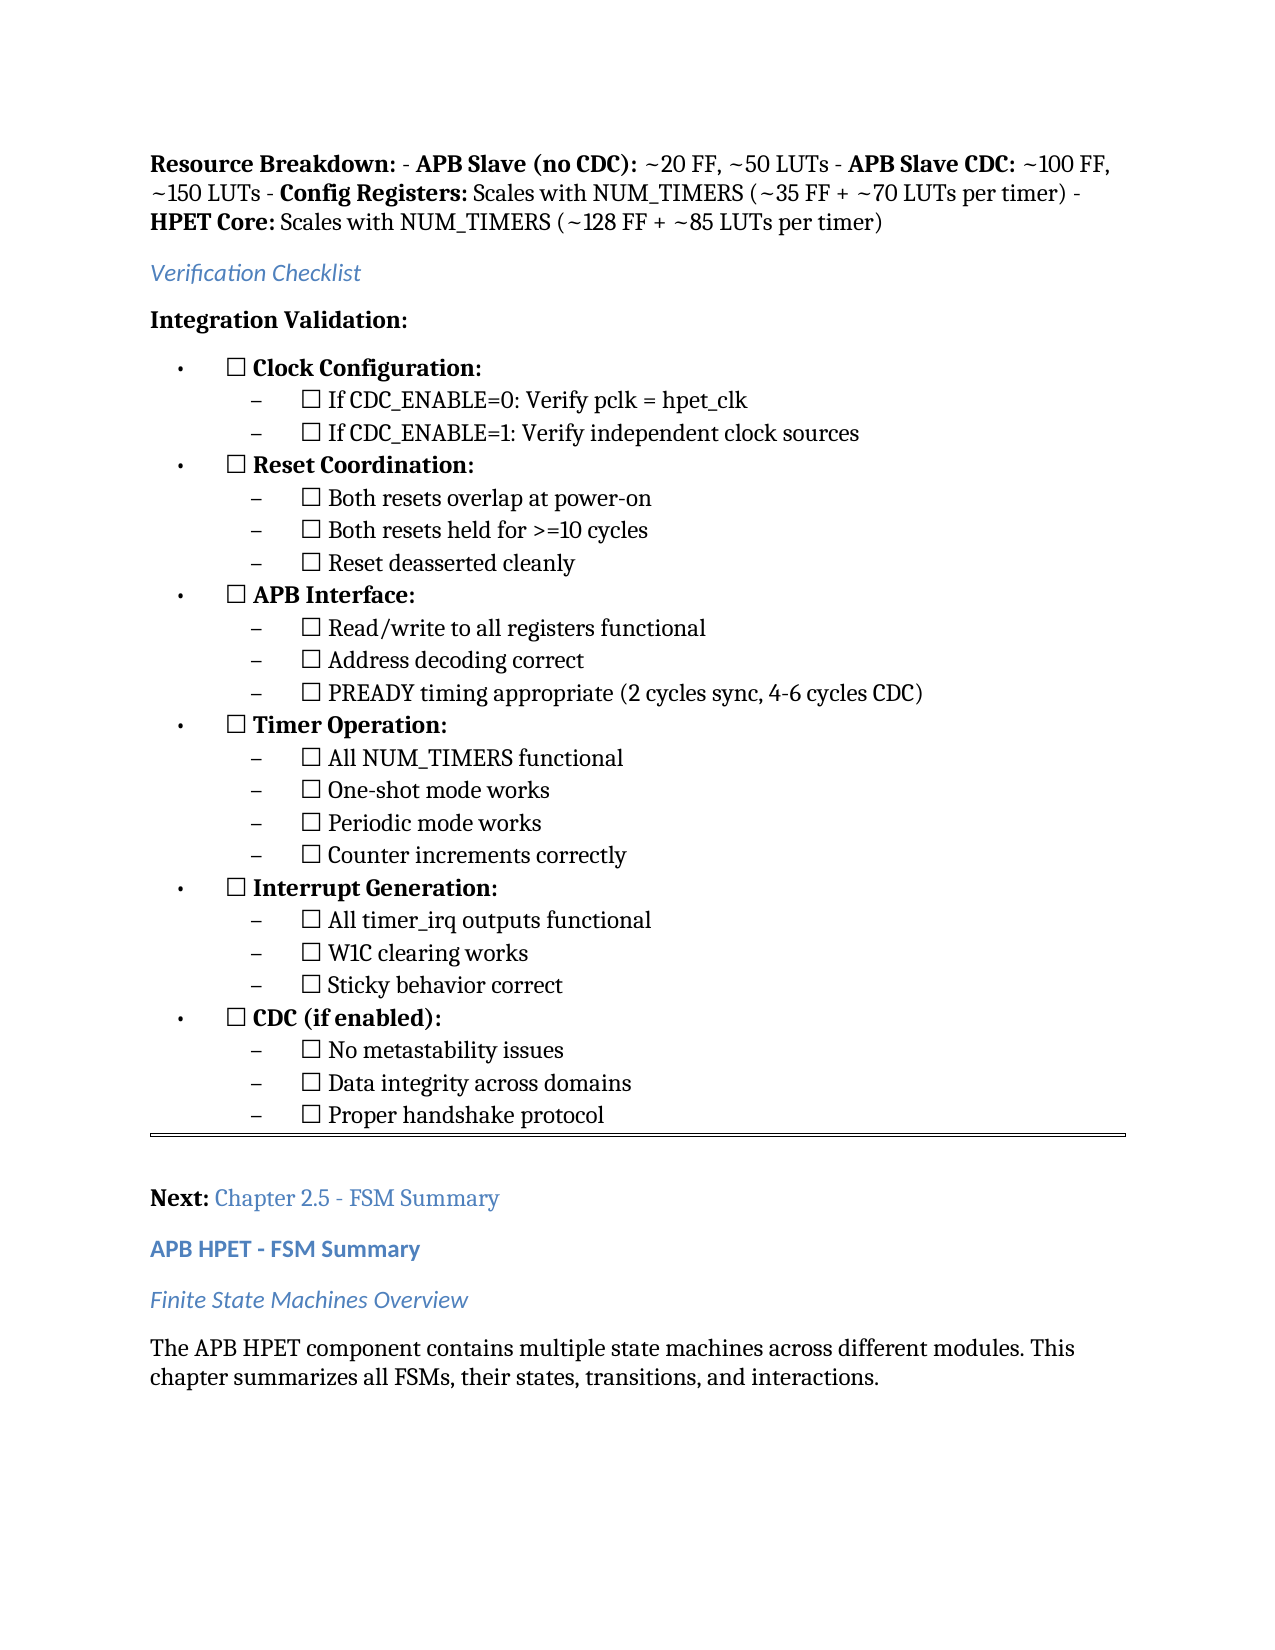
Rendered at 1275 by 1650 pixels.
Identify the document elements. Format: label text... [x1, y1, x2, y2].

list ☐ No metastability issues [250, 1036, 1125, 1065]
list ☐ Timer Operation: [175, 711, 1125, 740]
list ☐ Both resets overlap at power-on [250, 484, 1125, 513]
list ☐ Proper handshake protocol [250, 1101, 1125, 1130]
text Resource Breakdown: - APB Slave (no CDC): ~20 FF, ~50 LUTs - APB Slave CDC: ~100 FF, ~150 LUTs - Config Registers: Scales with NUM_TIMERS (~35 FF + ~70 LUTs per timer) - HPET Core: Scales with NUM_TIMERS (~128 FF + ~85 LUTs per timer) [150, 150, 1125, 236]
list ☐ Address decoding correct [250, 646, 1125, 675]
list ☐ Interrupt Generation: [175, 874, 1125, 903]
list ☐ Counter increments correctly [250, 841, 1125, 870]
text Integration Validation: [150, 306, 1125, 335]
list ☐ If CDC_ENABLE=0: Verify pclk = hpet_clk [250, 386, 1125, 415]
list ☐ Read/write to all registers functional [250, 614, 1125, 643]
list ☐ APB Interface: [175, 581, 1125, 610]
text The APB HPET component contains multiple state machines across different modules. This chapter summarizes all FSMs, their states, transitions, and interactions. [150, 1334, 1125, 1391]
text Next: Chapter 2.5 - FSM Summary [150, 1183, 1125, 1212]
list ☐ PREADY timing appropriate (2 cycles sync, 4-6 cycles CDC) [250, 679, 1125, 708]
list ☐ One-shot mode works [250, 776, 1125, 805]
list ☐ Data integrity across domains [250, 1069, 1125, 1098]
subtitle Finite State Machines Overview [150, 1284, 1125, 1315]
list ☐ W1C clearing works [250, 939, 1125, 968]
subtitle APB HPET - FSM Summary [150, 1233, 1125, 1263]
list ☐ CDC (if enabled): [175, 1004, 1125, 1033]
list ☐ Both resets held for >=10 cycles [250, 516, 1125, 545]
list ☐ Reset deasserted cleanly [250, 549, 1125, 578]
subtitle Verification Checklist [150, 257, 1125, 288]
list ☐ If CDC_ENABLE=1: Verify independent clock sources [250, 419, 1125, 448]
list ☐ Periodic mode works [250, 809, 1125, 838]
list ☐ All timer_irq outputs functional [250, 906, 1125, 935]
list ☐ Sticky behavior correct [250, 971, 1125, 1000]
list ☐ All NUM_TIMERS functional [250, 744, 1125, 773]
list ☐ Clock Configuration: [175, 354, 1125, 383]
list ☐ Reset Coordination: [175, 451, 1125, 480]
